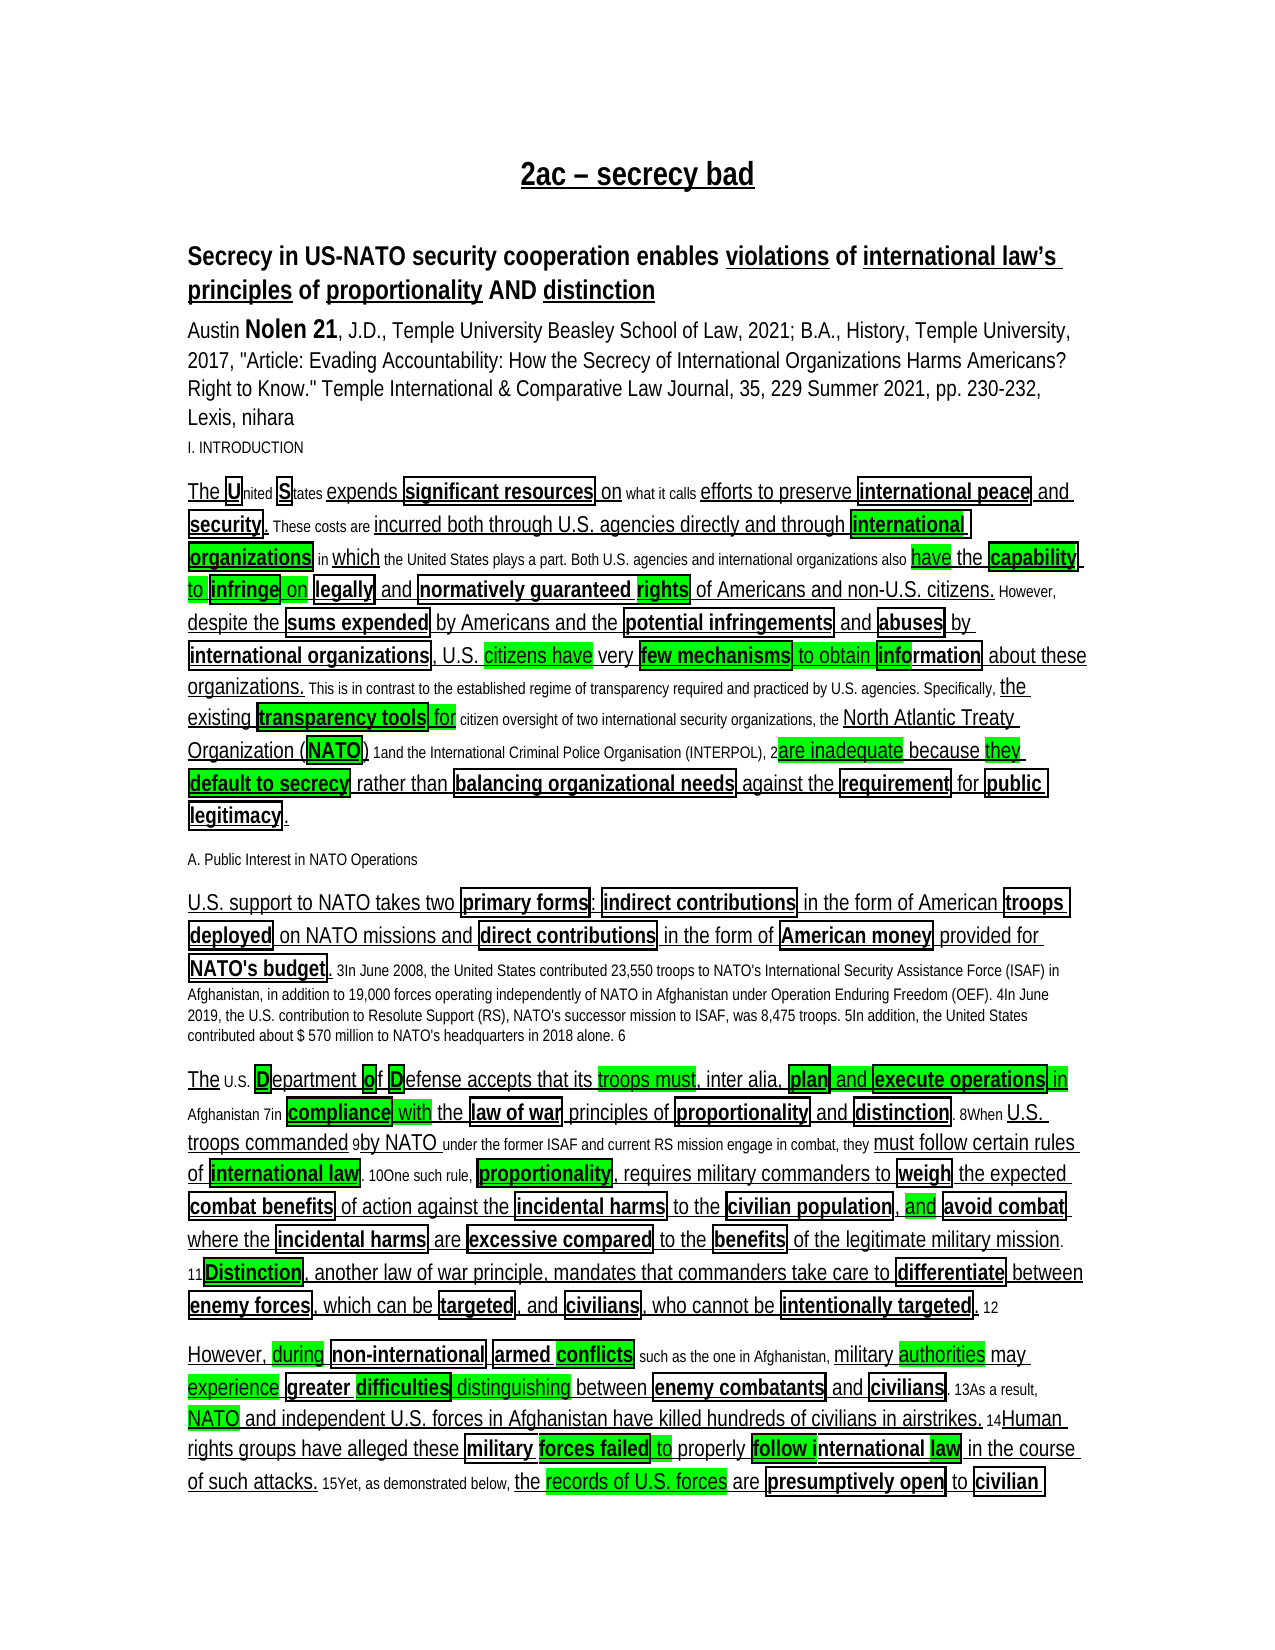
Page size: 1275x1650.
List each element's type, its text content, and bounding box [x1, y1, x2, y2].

text The U.S. Department of Defense accepts that its troops must, inter alia, plan and execute operations in Afghanistan 7in compliance with the law of war principles of proportionality and distinction. 8When U.S. troops commanded 9by NATO under the former ISAF and current RS mission engage in combat, they must follow certain rules of international law. 10One such rule, proportionality, requires military commanders to weigh the expected combat benefits of action against the incidental harms to the civilian population, and avoid combat where the incidental harms are excessive compared to the benefits of the legitimate military mission. 11Distinction, another law of war principle, mandates that commanders take care to differentiate between enemy forces, which can be targeted, and civilians, who cannot be intentionally targeted. 12 [187, 1063, 1087, 1320]
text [187, 1339, 1087, 1497]
text The United States expends significant resources on what it calls efforts to preserve international peace and security. These costs are incurred both through U.S. agencies directly and through international organizations in which the United States plays a part. Both U.S. agencies and international organizations also have the capability to infringe on legally and normatively guaranteed rights of Americans and non-U.S. citizens. However, despite the sums expended by Americans and the potential infringements and abuses by international organizations, U.S. citizens have very few mechanisms to obtain information about these organizations. This is in contrast to the established regime of transparency required and practiced by U.S. agencies. Specifically, the existing transparency tools for citizen oversight of two international security organizations, the North Atlantic Treaty Organization (NATO) 1and the International Criminal Police Organisation (INTERPOL), 2are inadequate because they default to secrecy rather than balancing organizational needs against the requirement for public legitimacy. [187, 666, 1087, 831]
text Austin Nolen 21, J.D., Temple University Beasley School of Law, 2021; B.A., History, Temple University, 2017, "Article: Evading Accountability: How the Secrecy of International Organizations Harms Americans? Right to Know." Temple International & Comparative Law Journal, 35, 229 Summer 2021, pp. 230-232, Lexis, nihara [187, 314, 1087, 430]
subtitle 2ac – secrecy bad [187, 154, 1087, 192]
text A. Public Interest in NATO Operations [187, 850, 1087, 869]
text The United States expends significant resources on what it calls efforts to preserve international peace and security. These costs are incurred both through U.S. agencies directly and through international organizations in which the United States plays a part. Both U.S. agencies and international organizations also have the capability to infringe on legally and normatively guaranteed rights of Americans and non-U.S. citizens. However, despite the sums expended by Americans and the potential infringements and abuses by international organizations, U.S. citizens have very few mechanisms to obtain information about these organizations. This is in contrast to the established regime of transparency required and practiced by U.S. agencies. Specifically, the existing transparency tools for citizen oversight of two international security organizations, the North Atlantic Treaty Organization (NATO) 1and the International Criminal Police Organisation (INTERPOL), 2are inadequate because they default to secrecy rather than balancing organizational needs against the requirement for public legitimacy. [187, 476, 1087, 665]
text U.S. support to NATO takes two primary forms: indirect contributions in the form of American troops deployed on NATO missions and direct contributions in the form of American money provided for NATO's budget. 3In June 2008, the United States contributed 23,550 troops to NATO's International Security Assistance Force (ISAF) in Afghanistan, in addition to 19,000 forces operating independently of NATO in Afghanistan under Operation Enduring Freedom (OEF). 4In June 2019, the U.S. contribution to Resolute Support (RS), NATO's successor mission to ISAF, was 8,475 troops. 5In addition, the United States contributed about $ 570 million to NATO's headquarters in 2018 alone. 6 [187, 887, 1087, 1045]
subtitle Secrecy in US-NATO security cooperation enables violations of international law’s principles of proportionality AND distinction [187, 241, 1087, 305]
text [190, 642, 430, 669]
text I. INTRODUCTION [187, 438, 1087, 457]
